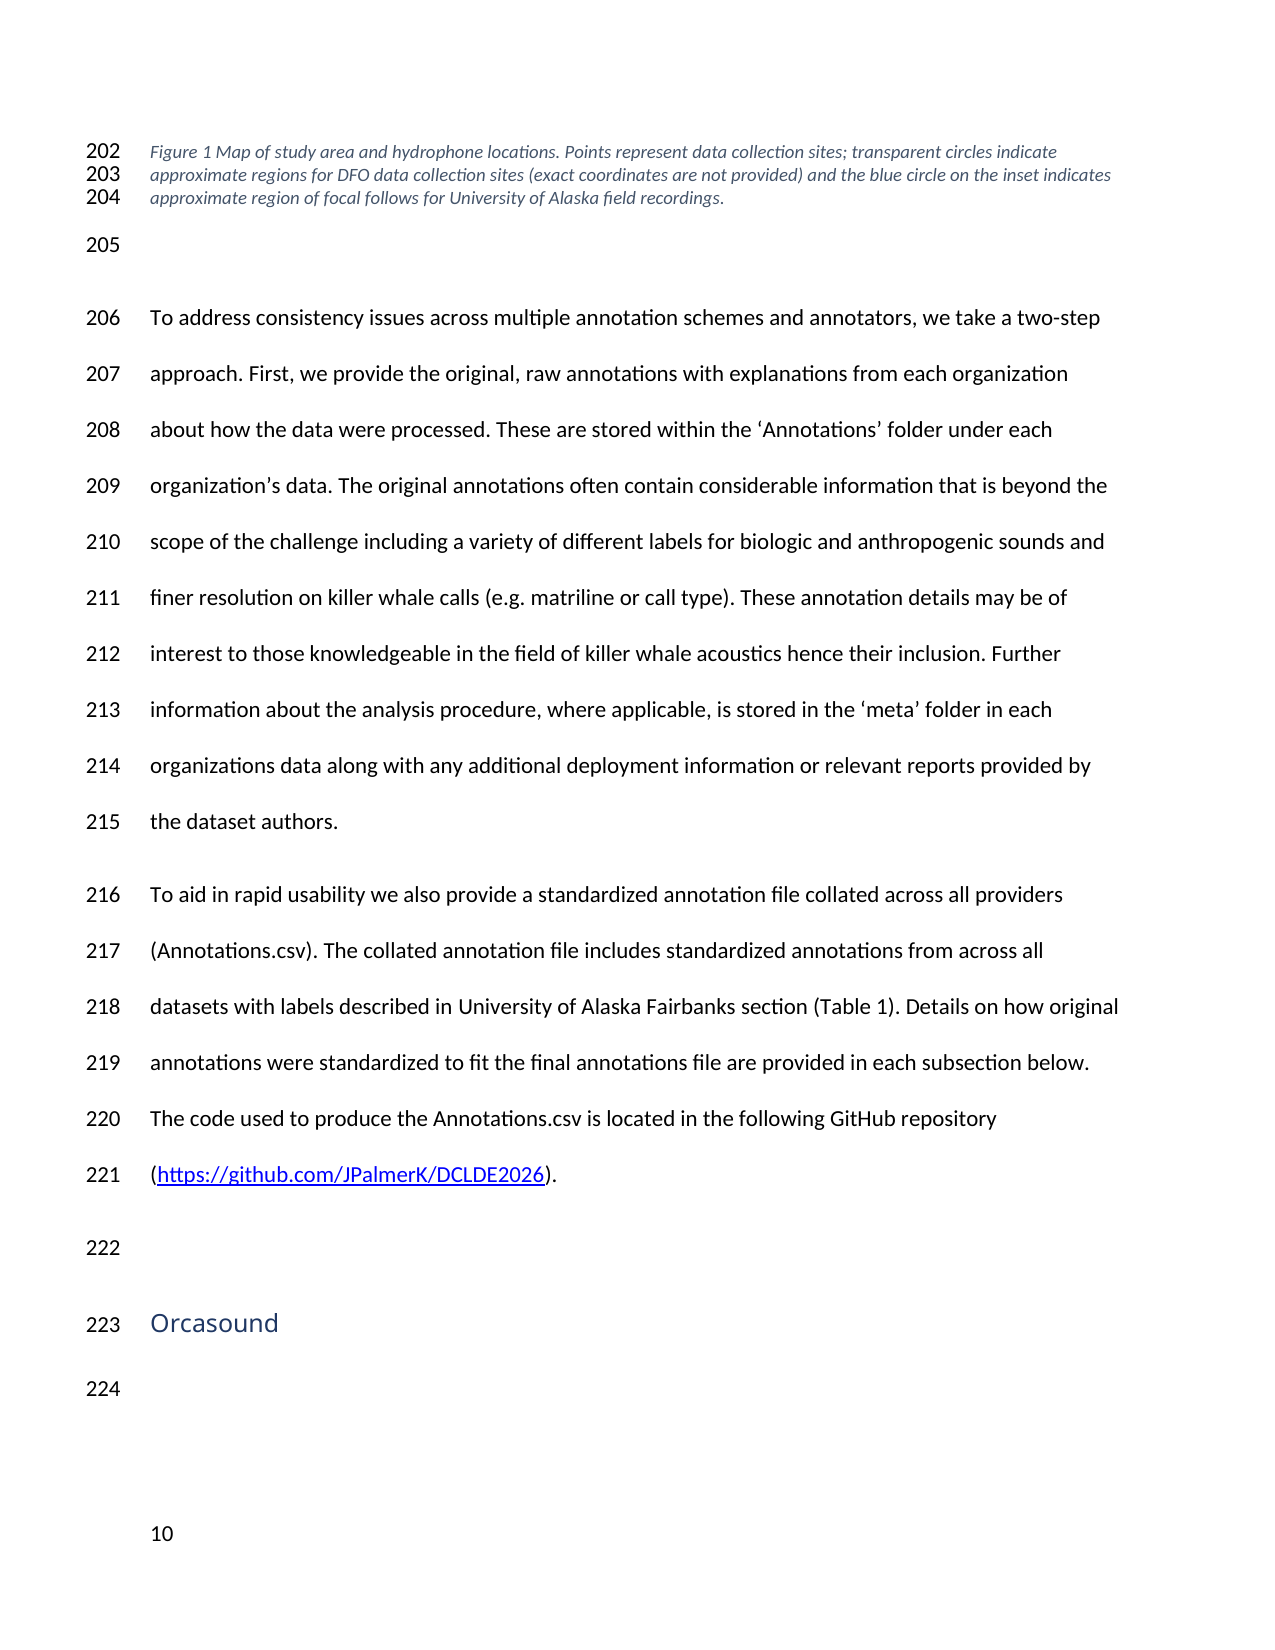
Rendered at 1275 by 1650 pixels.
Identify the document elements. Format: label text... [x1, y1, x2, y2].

text Figure 1 Map of study area and hydrophone locations. Points represent data collection sites; transparent circles indicate approximate regions for DFO data collection sites (exact coordinates are not provided) and the blue circle on the inset indicates approximate region of focal follows for University of Alaska field recordings. [150, 141, 1125, 209]
text To address consistency issues across multiple annotation schemes and annotators, we take a two-step approach. First, we provide the original, raw annotations with explanations from each organization about how the data were processed. These are stored within the ‘Annotations’ folder under each organization’s data. The original annotations often contain considerable information that is beyond the scope of the challenge including a variety of different labels for biologic and anthropogenic sounds and finer resolution on killer whale calls (e.g. matriline or call type). These annotation details may be of interest to those knowledgeable in the field of killer whale acoustics hence their inclusion. Further information about the analysis procedure, where applicable, is stored in the ‘meta’ folder in each organizations data along with any additional deployment information or relevant reports provided by the dataset authors. [150, 303, 1125, 835]
text To aid in rapid usability we also provide a standardized annotation file collated across all providers (Annotations.csv). The collated annotation file includes standardized annotations from across all datasets with labels described in Technical Validation section (Table 1). Details on how original annotations were standardized to fit the final annotations file are provided in each subsection below. The code used to produce the Annotations.csv is located in the following GitHub repository (https://github.com/JPalmerK/DCLDE2026). [150, 880, 1125, 1188]
subtitle Orcasound [150, 1306, 1125, 1340]
